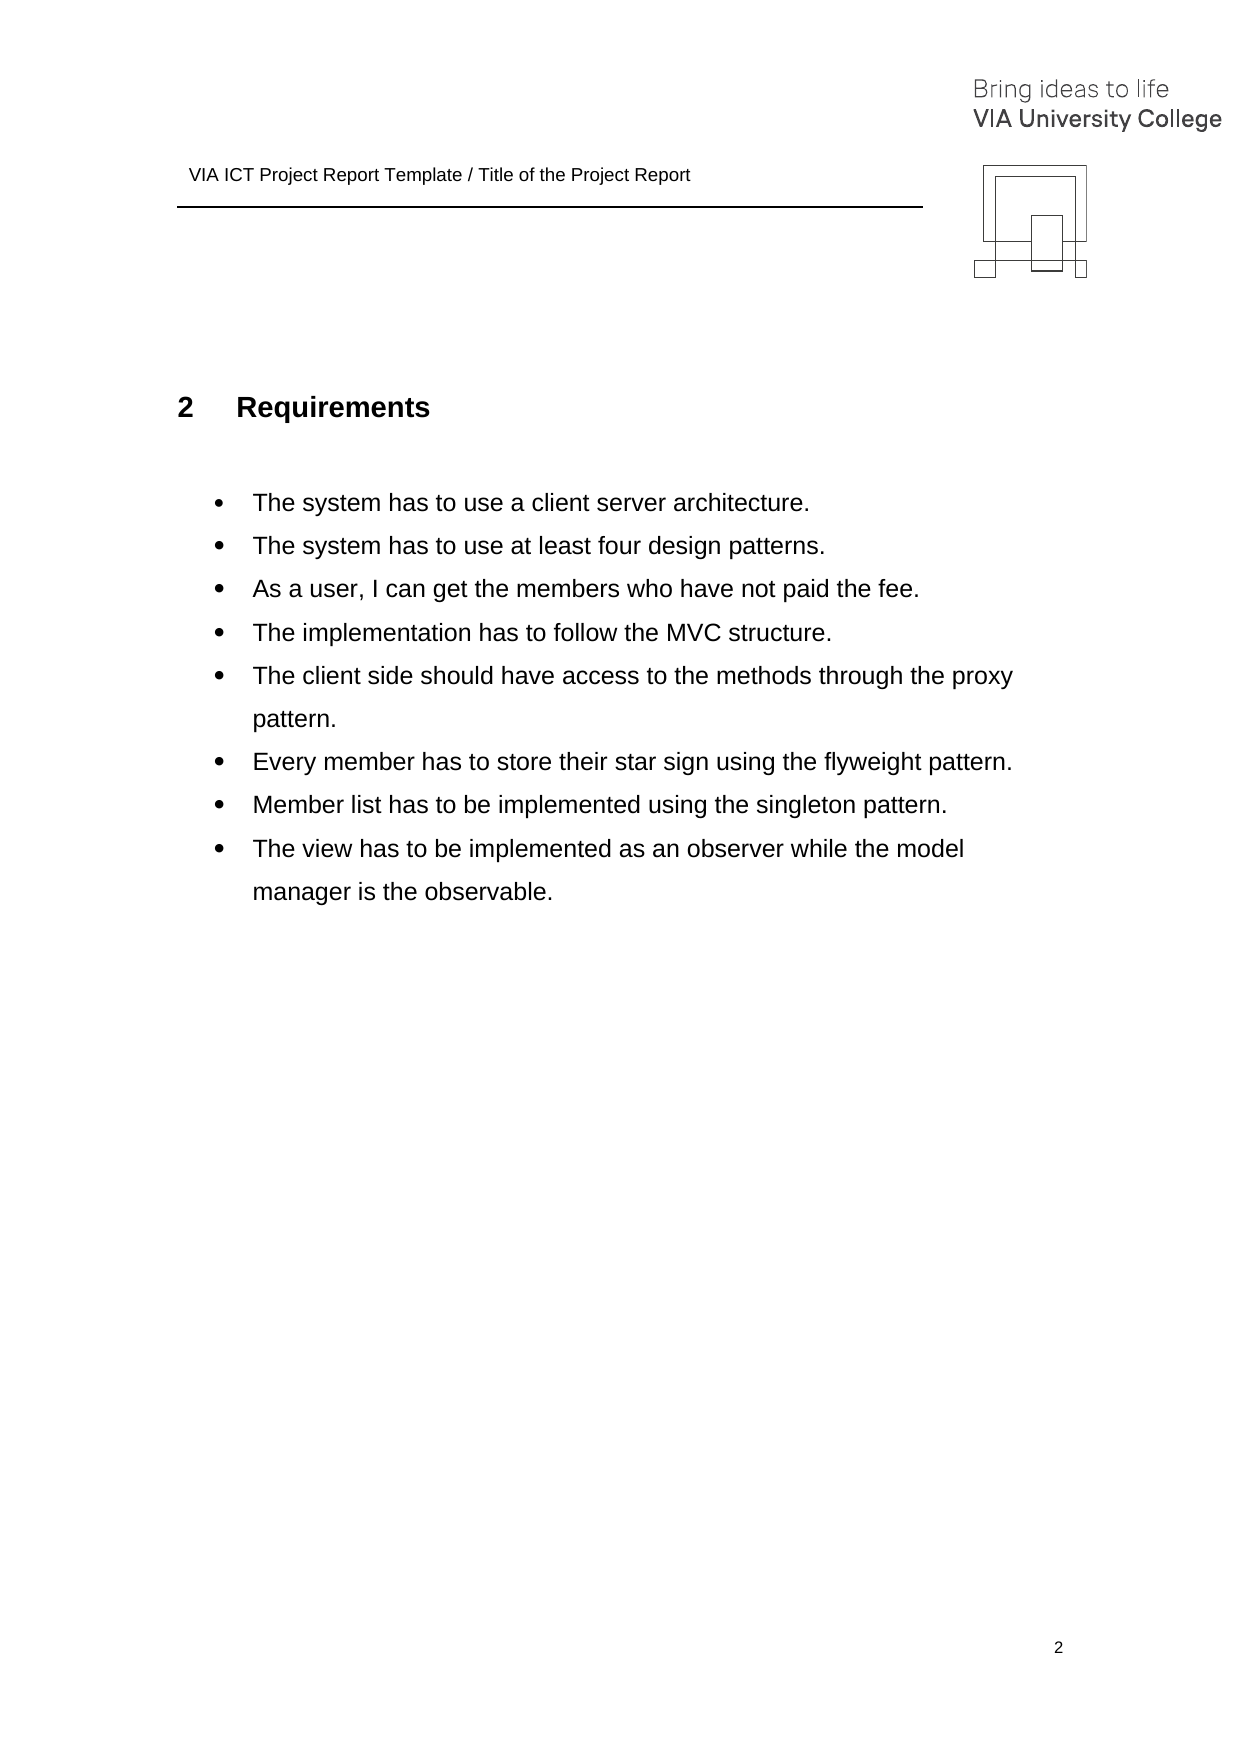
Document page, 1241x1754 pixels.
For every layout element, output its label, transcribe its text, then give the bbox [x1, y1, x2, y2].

list Every member has to store their star sign using the flyweight pattern. [215, 747, 1063, 776]
list The implementation has to follow the MVC structure. [215, 618, 1063, 646]
list The view has to be implemented as an observer while the model manager is the observable. [215, 834, 1063, 906]
list The system has to use at least four design patterns. [215, 531, 1063, 560]
list As a user, I can get the members who have not paid the fee. [215, 574, 1063, 603]
list Member list has to be implemented using the singleton pattern. [215, 790, 1063, 819]
subtitle Requirements [177, 390, 1063, 423]
list The client side should have access to the methods through the proxy pattern. [215, 661, 1063, 733]
list The system has to use a client server architecture. [215, 488, 1063, 517]
